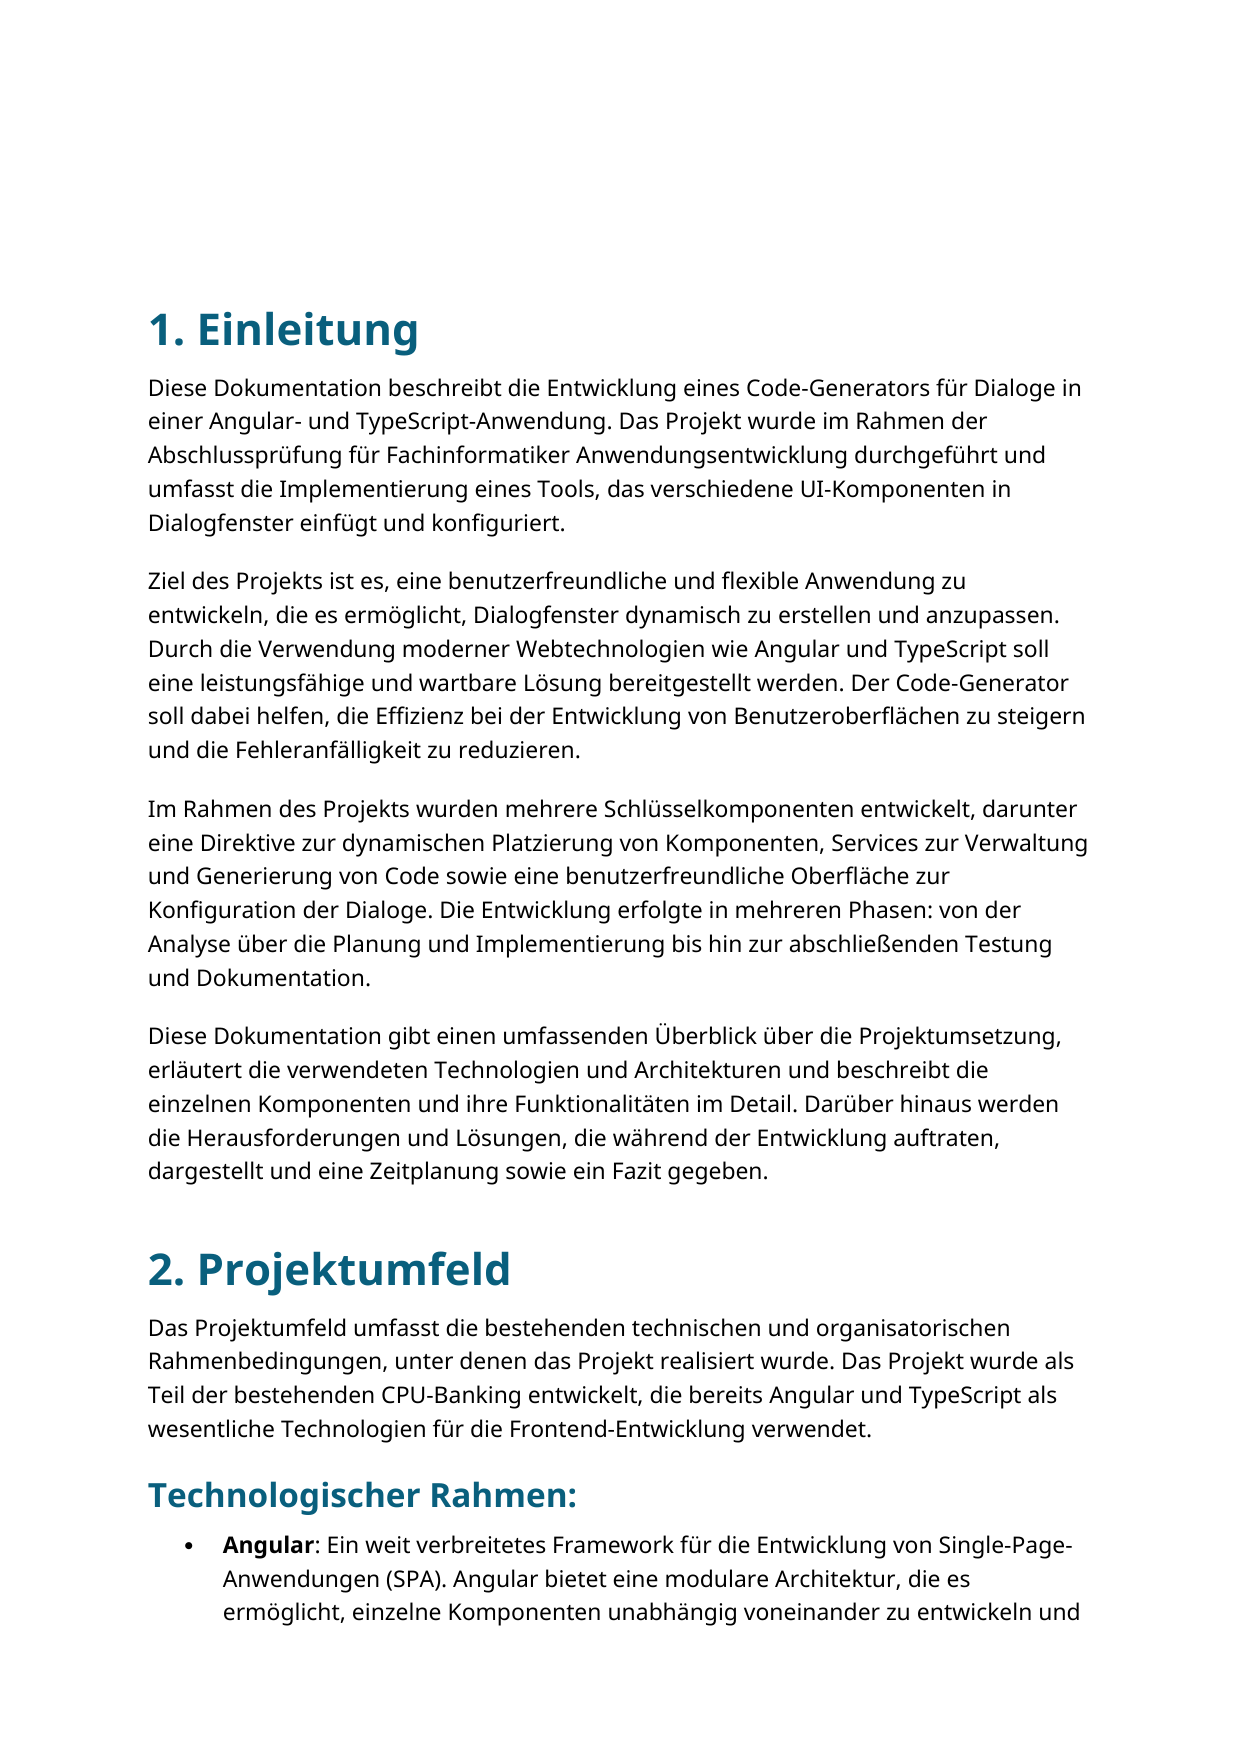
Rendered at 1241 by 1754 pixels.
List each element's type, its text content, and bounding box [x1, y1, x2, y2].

text Im Rahmen des Projekts wurden mehrere Schlüsselkomponenten entwickelt, darunter eine Direktive zur dynamischen Platzierung von Komponenten, Services zur Verwaltung und Generierung von Code sowie eine benutzerfreundliche Oberfläche zur Konfiguration der Dialoge. Die Entwicklung erfolgte in mehreren Phasen: von der Analyse über die Planung und Implementierung bis hin zur abschließenden Testung und Dokumentation. [148, 793, 1093, 993]
subtitle 1. Einleitung [148, 299, 1093, 358]
subtitle 2. Projektumfeld [148, 1239, 1093, 1298]
subtitle Technologischer Rahmen: [148, 1472, 1093, 1517]
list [185, 1529, 1093, 1628]
text Ziel des Projekts ist es, eine benutzerfreundliche und flexible Anwendung zu entwickeln, die es ermöglicht, Dialogfenster dynamisch zu erstellen und anzupassen. Durch die Verwendung moderner Webtechnologien wie Angular und TypeScript soll eine leistungsfähige und wartbare Lösung bereitgestellt werden. Der Code-Generator soll dabei helfen, die Effizienz bei der Entwicklung von Benutzeroberflächen zu steigern und die Fehleranfälligkeit zu reduzieren. [148, 565, 1093, 765]
text Diese Dokumentation gibt einen umfassenden Überblick über die Projektumsetzung, erläutert die verwendeten Technologien und Architekturen und beschreibt die einzelnen Komponenten und ihre Funktionalitäten im Detail. Darüber hinaus werden die Herausforderungen und Lösungen, die während der Entwicklung auftraten, dargestellt und eine Zeitplanung sowie ein Fazit gegeben. [148, 1020, 1093, 1186]
text Diese Dokumentation beschreibt die Entwicklung eines Code-Generators für Dialoge in einer Angular- und TypeScript-Anwendung. Das Projekt wurde im Rahmen der Abschlussprüfung für Fachinformatiker Anwendungsentwicklung durchgeführt und umfasst die Implementierung eines Tools, das verschiedene UI-Komponenten in Dialogfenster einfügt und konfiguriert. [148, 371, 1093, 538]
text Das Projektumfeld umfasst die bestehenden technischen und organisatorischen Rahmenbedingungen, unter denen das Projekt realisiert wurde. Das Projekt wurde als Teil der bestehenden CPU-Banking entwickelt, die bereits Angular und TypeScript als wesentliche Technologien für die Frontend-Entwicklung verwendet. [148, 1312, 1093, 1444]
